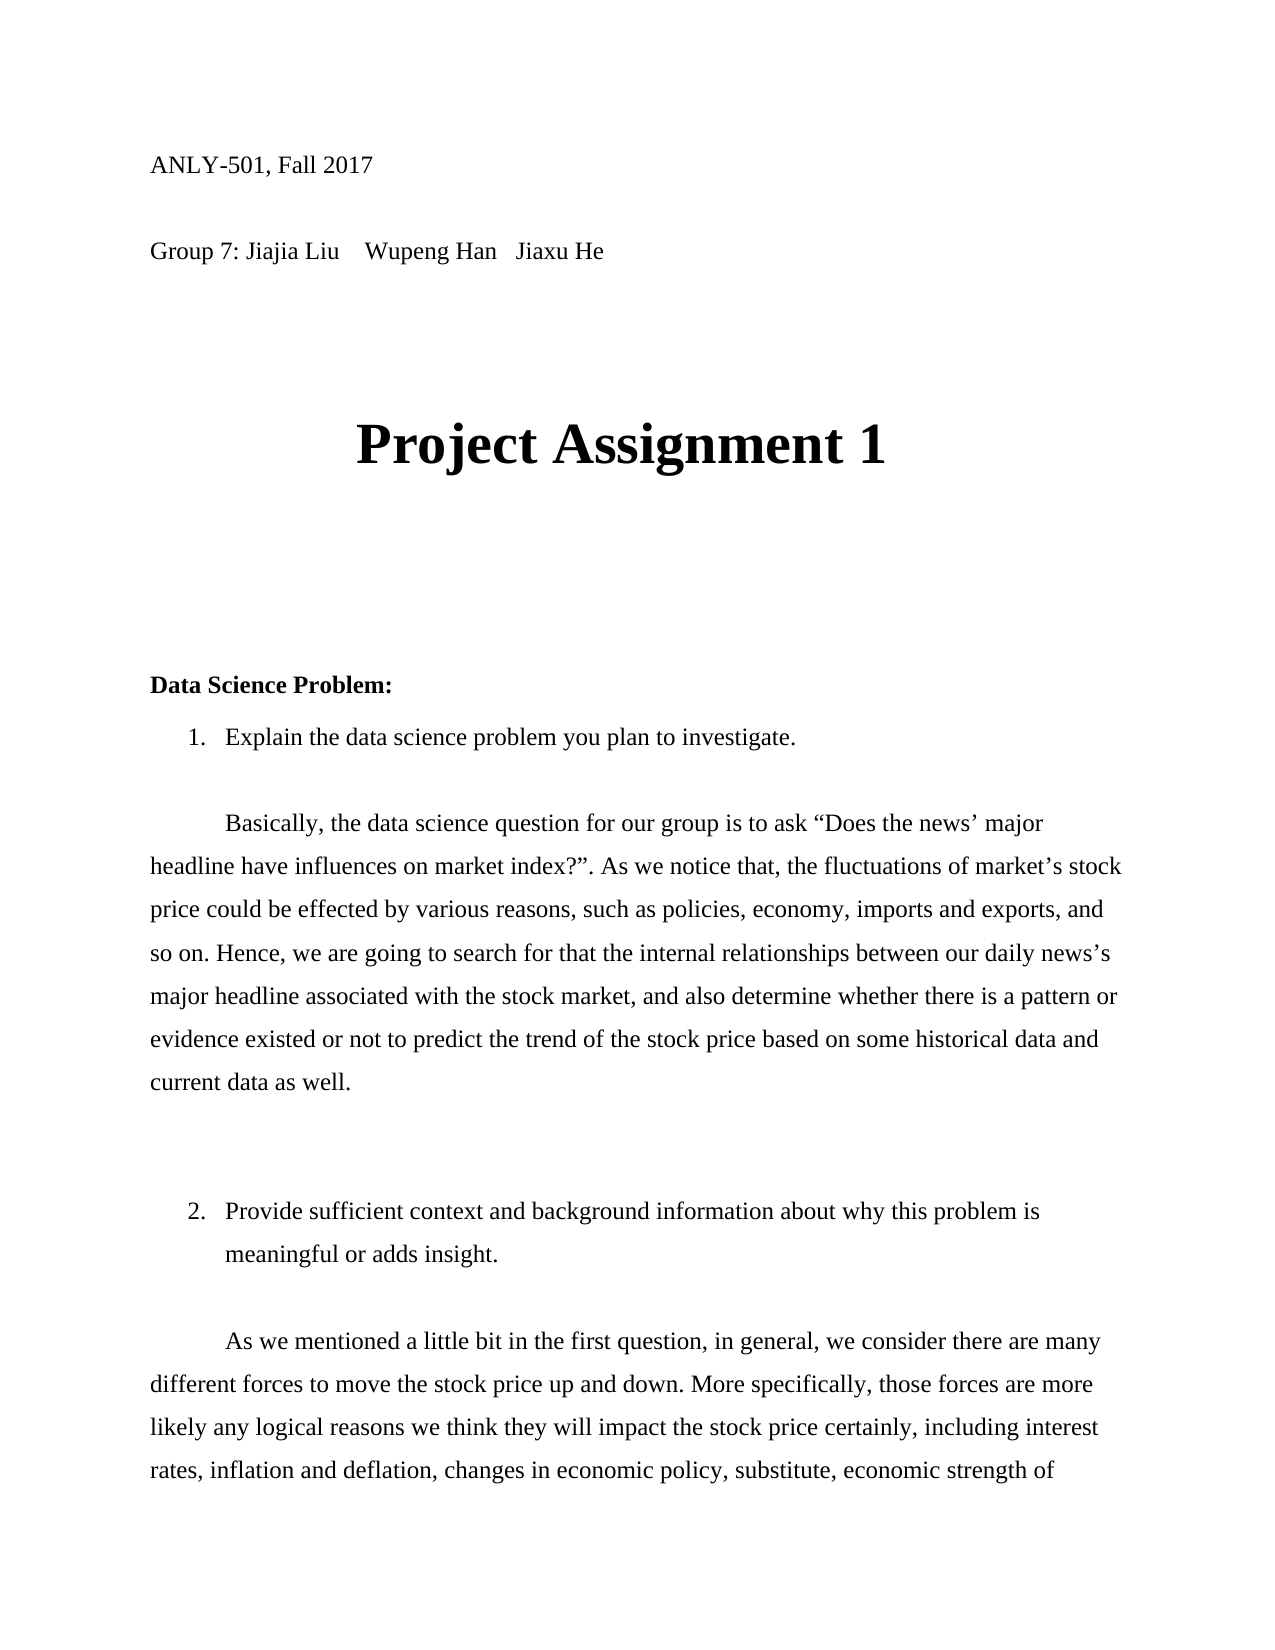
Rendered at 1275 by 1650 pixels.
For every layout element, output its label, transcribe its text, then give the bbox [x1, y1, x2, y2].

list Provide sufficient context and background information about why this problem is meaningful or adds insight. [187, 1196, 1125, 1268]
text Group 7: Jiajia Liu Wupeng Han Jiaxu He [150, 236, 1125, 265]
text Project Assignment 1 [150, 409, 1125, 476]
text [150, 1326, 1125, 1484]
text ANLY-501, Fall 2017 [150, 150, 1125, 179]
text Data Science Problem: [150, 671, 1125, 699]
list Explain the data science problem you plan to investigate. [187, 722, 1125, 751]
text Basically, the data science question for our group is to ask “Does the news’ major headline have influences on market index?”. As we notice that, the fluctuations of market’s stock price could be effected by various reasons, such as policies, economy, imports and exports, and so on. Hence, we are going to search for that the internal relationships between our daily news’s major headline associated with the stock market, and also determine whether there is a pattern or evidence existed or not to predict the trend of the stock price based on some historical data and current data as well. [150, 808, 1125, 1096]
